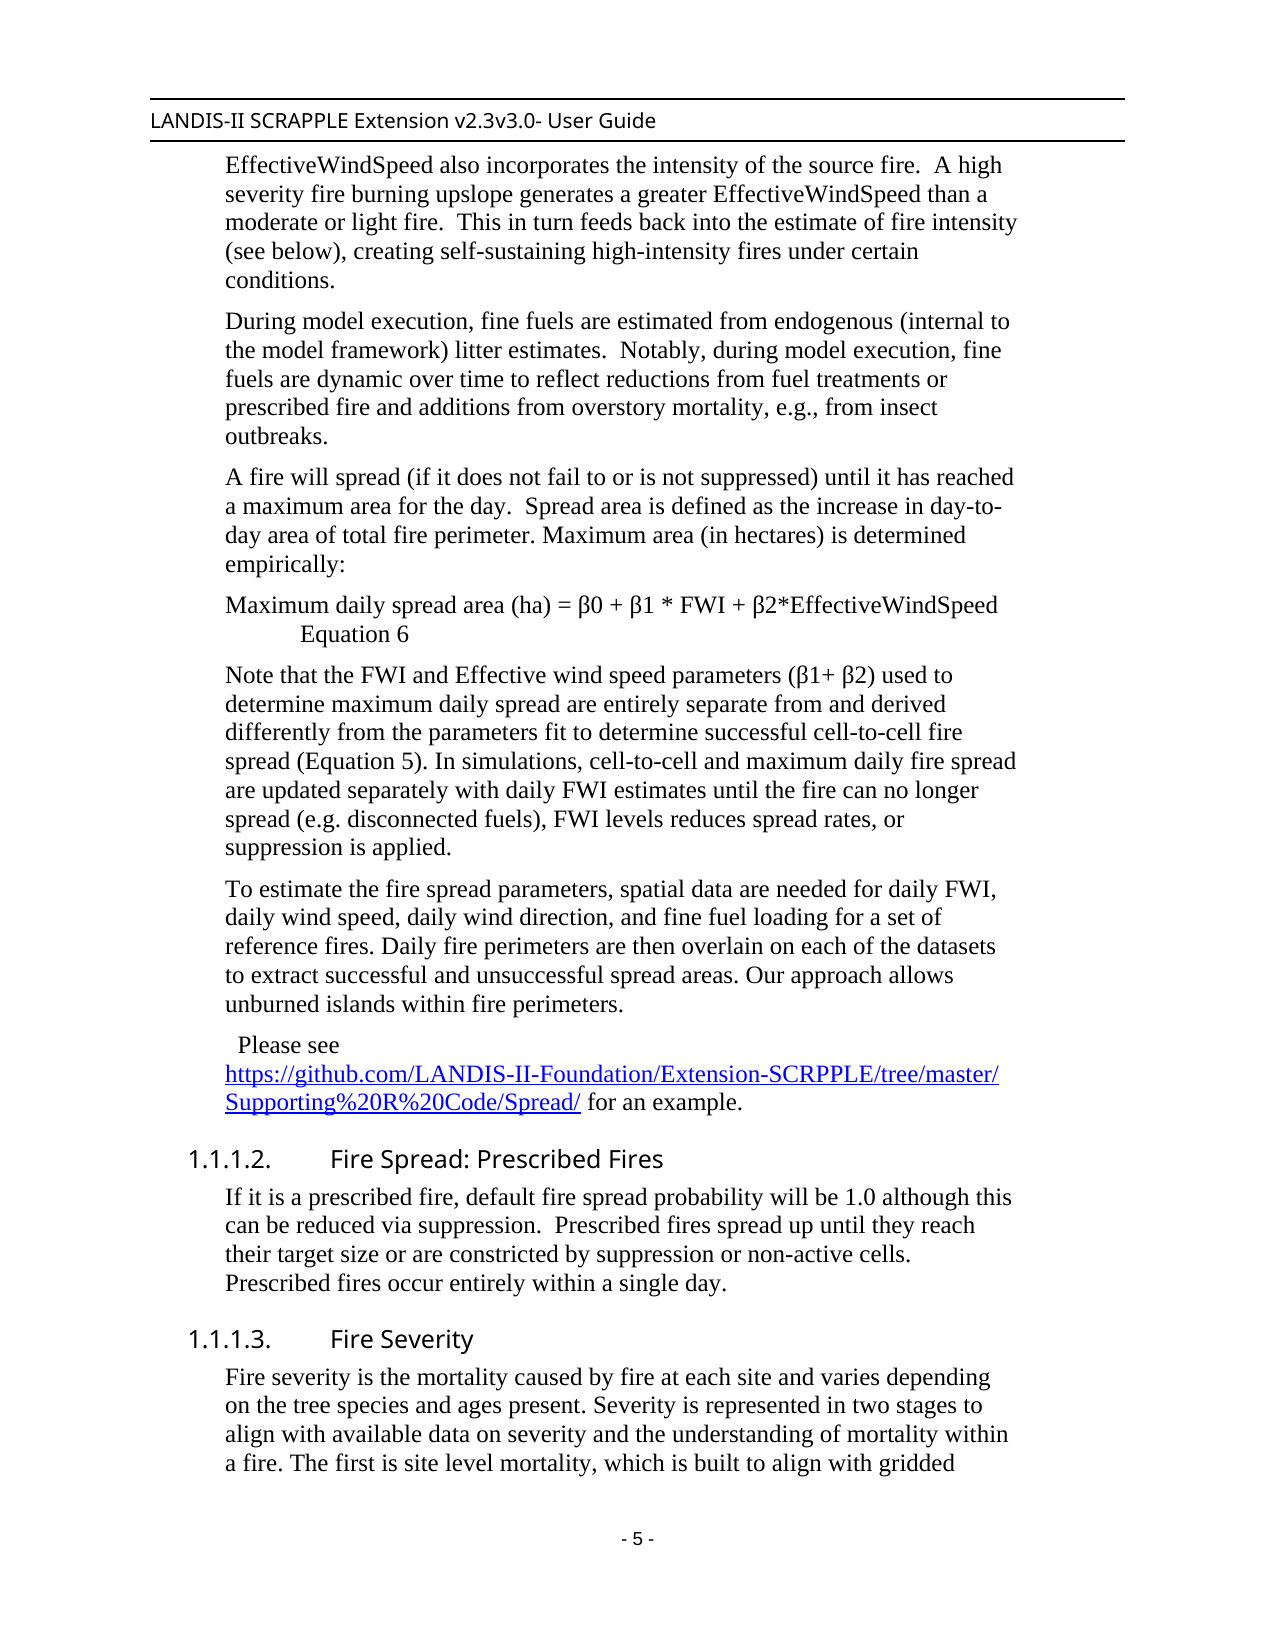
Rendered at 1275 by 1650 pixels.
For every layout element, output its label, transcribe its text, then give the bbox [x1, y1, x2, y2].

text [225, 1362, 1020, 1477]
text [225, 150, 1020, 294]
text To estimate the fire spread parameters, spatial data are needed for daily FWI, daily wind speed, daily wind direction, and fine fuel loading for a set of reference fires. Daily fire perimeters are then overlain on each of the datasets to extract successful and unsuccessful spread areas. Our approach allows unburned islands within fire perimeters. [225, 874, 1020, 1017]
text If it is a prescribed fire, default fire spread probability will be 1.0 although this can be reduced via suppression. Prescribed fires spread up until they reach their target size or are constricted by suppression or non-active cells. Prescribed fires occur entirely within a single day. [225, 1182, 1020, 1297]
subtitle Fire Spread: Prescribed Fires [187, 1141, 1125, 1175]
text A fire will spread (if it does not fail to or is not suppressed) until it has reached a maximum area for the day. Spread area is defined as the increase in day-to-day area of total fire perimeter. Maximum area (in hectares) is determined empirically: [225, 462, 1020, 577]
text Please see https://github.com/LANDIS-II-Foundation/Extension-SCRPPLE/tree/master/Supporting%20R%20Code/Spread/ for an example. [225, 1030, 1020, 1116]
text Maximum daily spread area (ha) = β0 + β1 * FWI + β2*EffectiveWindSpeed Equation 6 [225, 590, 1020, 647]
subtitle Fire Severity [187, 1322, 1125, 1356]
text Note that the FWI and Effective wind speed parameters (β1+ β2) used to determine maximum daily spread are entirely separate from and derived differently from the parameters fit to determine successful cell-to-cell fire spread (Equation 5). In simulations, cell-to-cell and maximum daily fire spread are updated separately with daily FWI estimates until the fire can no longer spread (e.g. disconnected fuels), FWI levels reduces spread rates, or suppression is applied. [225, 660, 1020, 861]
text During model execution, fine fuels are estimated from endogenous (internal to the model framework) litter estimates. Notably, during model execution, fine fuels are dynamic over time to reflect reductions from fuel treatments or prescribed fire and additions from overstory mortality, e.g., from insect outbreaks. [225, 306, 1020, 450]
